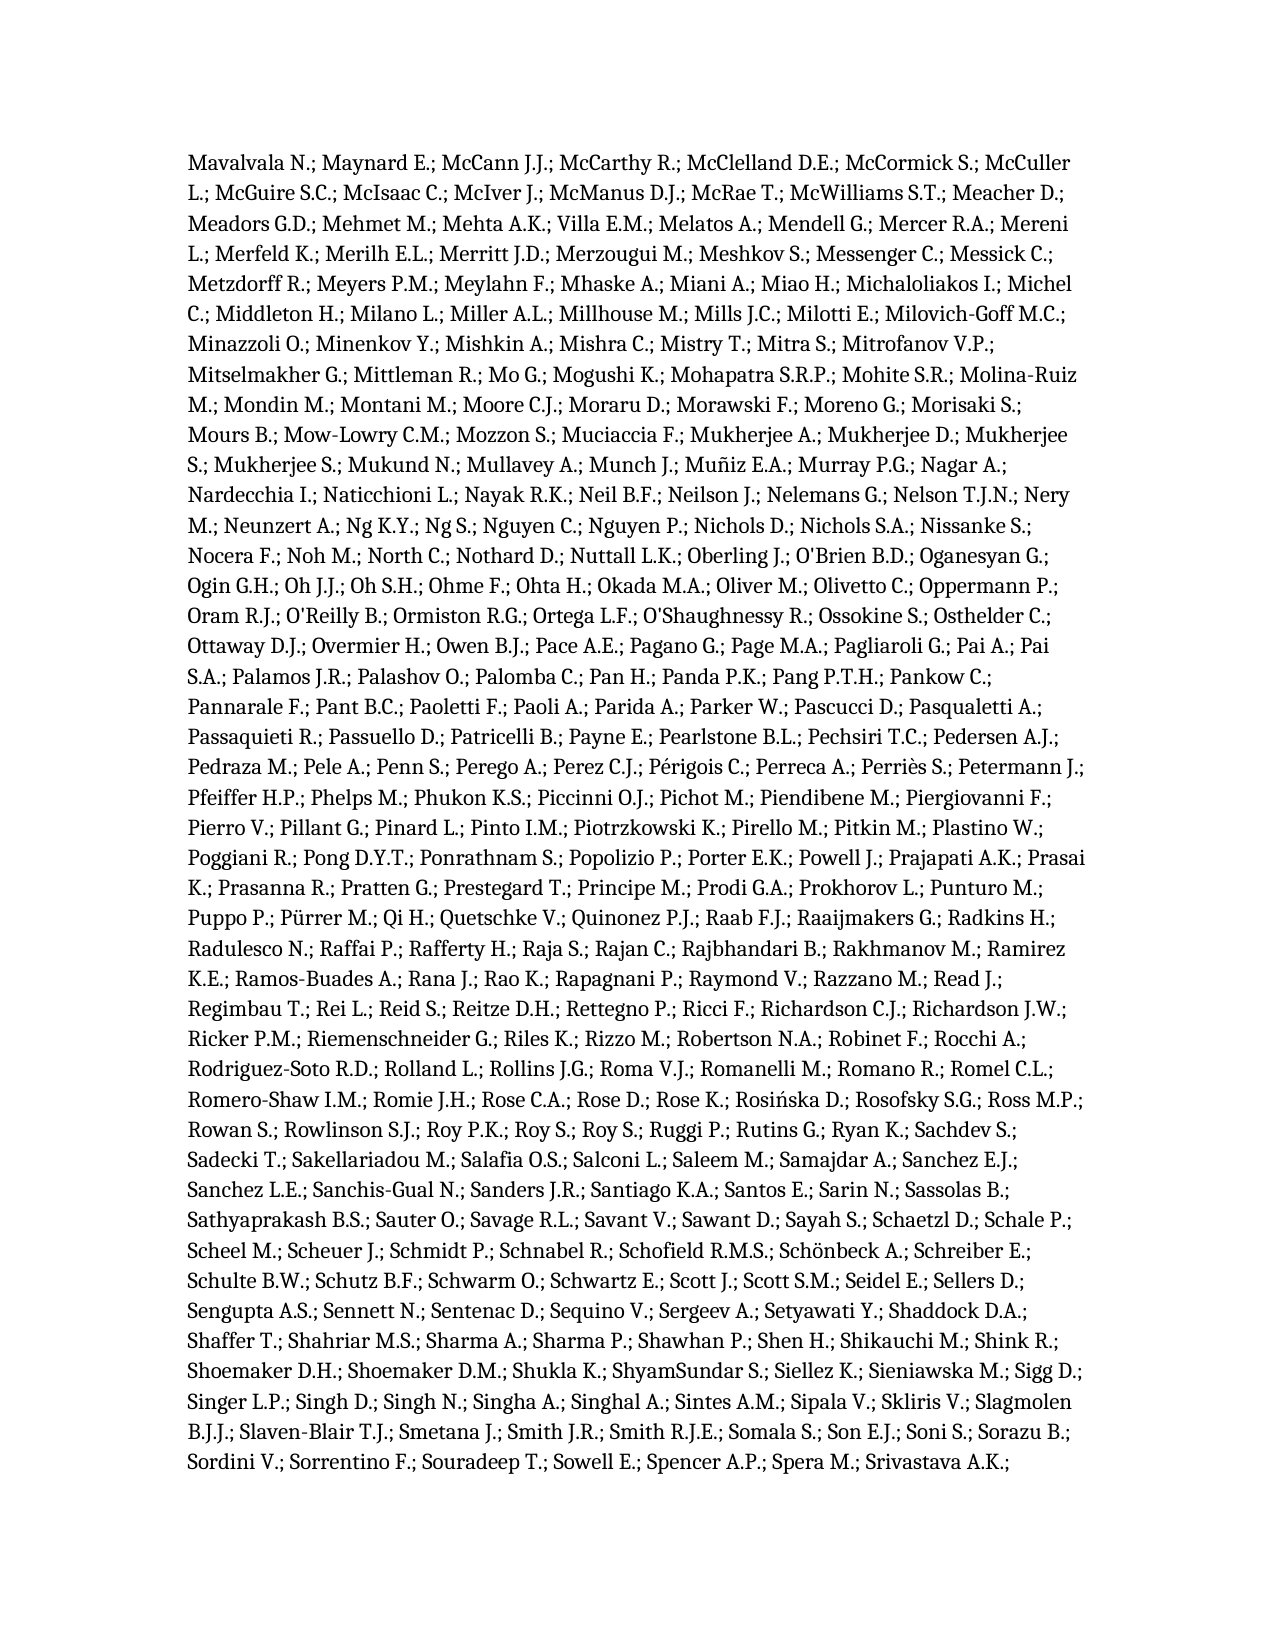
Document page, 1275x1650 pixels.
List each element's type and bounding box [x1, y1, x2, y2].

text [187, 150, 1087, 1475]
